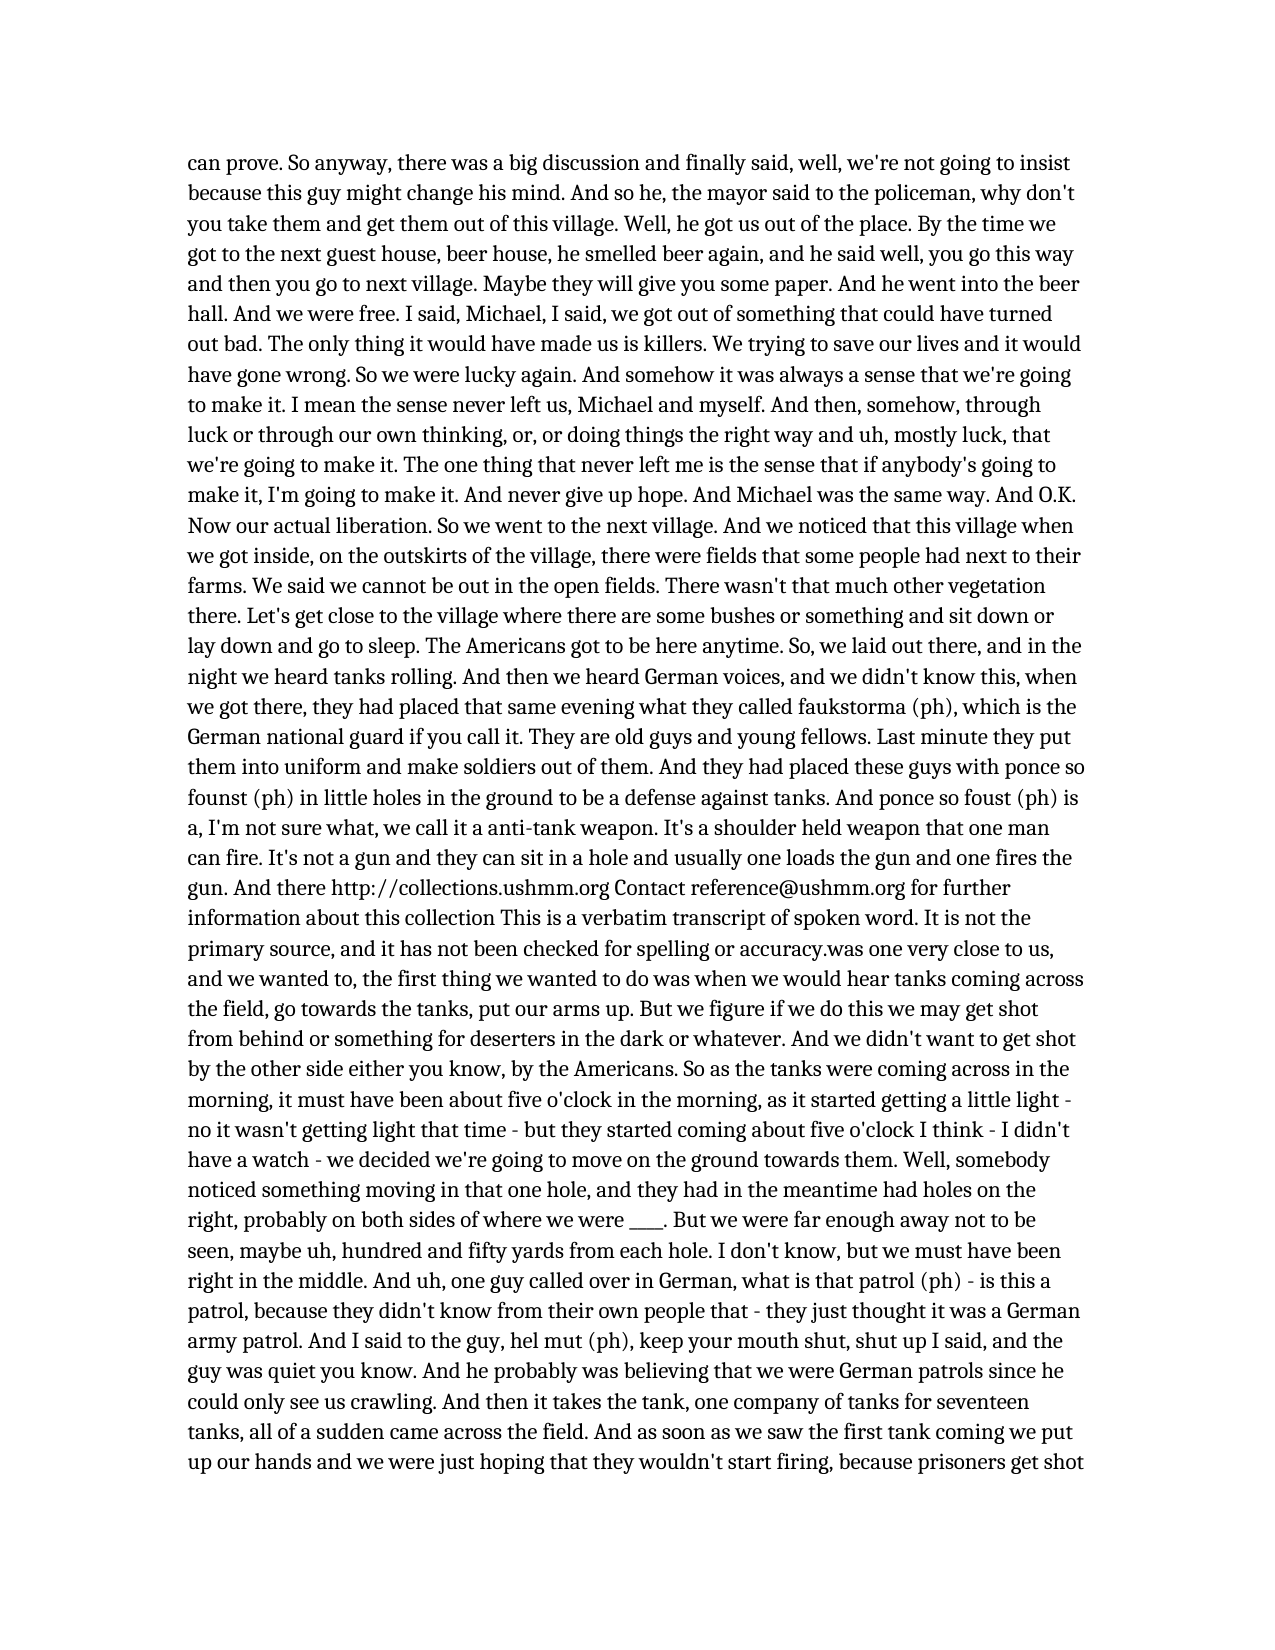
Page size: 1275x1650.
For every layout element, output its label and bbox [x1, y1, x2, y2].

text [187, 150, 1087, 1475]
